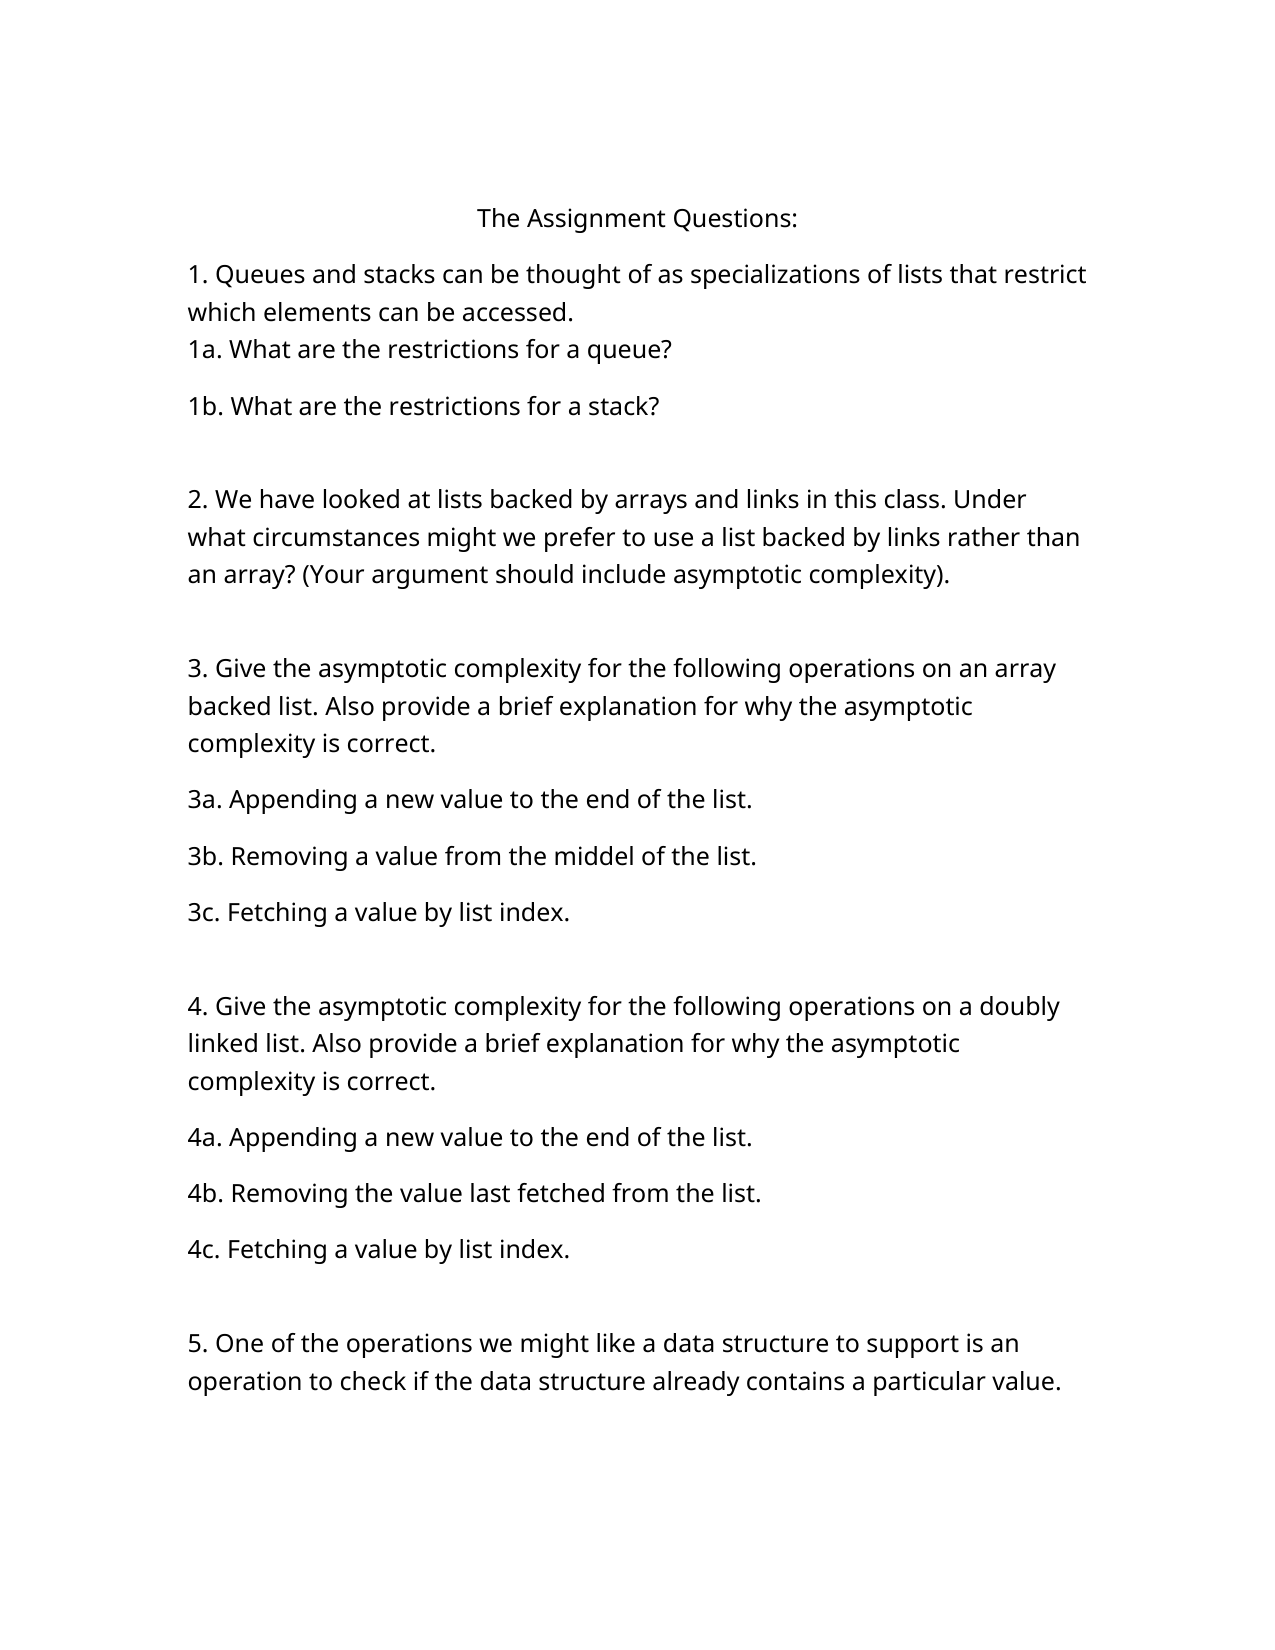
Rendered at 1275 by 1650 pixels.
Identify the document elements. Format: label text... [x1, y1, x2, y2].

text 3a. Appending a new value to the end of the list. [187, 779, 1087, 816]
text The Assignment Questions: [187, 197, 1087, 235]
text 3c. Fetching a value by list index. [187, 891, 1087, 929]
text 3b. Removing a value from the middel of the list. [187, 835, 1087, 872]
text 4a. Appending a new value to the end of the list. [187, 1116, 1087, 1154]
text 1. Queues and stacks can be thought of as specializations of lists that restrict which elements can be accessed. 1a. What are the restrictions for a queue? [187, 254, 1087, 366]
text 3. Give the asymptotic complexity for the following operations on an array backed list. Also provide a brief explanation for why the asymptotic complexity is correct. [187, 610, 1087, 760]
text 2. We have looked at lists backed by arrays and links in this class. Under what circumstances might we prefer to use a list backed by links rather than an array? (Your argument should include asymptotic complexity). [187, 441, 1087, 591]
text 4. Give the asymptotic complexity for the following operations on a doubly linked list. Also provide a brief explanation for why the asymptotic complexity is correct. [187, 947, 1087, 1097]
text 4b. Removing the value last fetched from the list. [187, 1172, 1087, 1210]
text 4c. Fetching a value by list index. [187, 1229, 1087, 1266]
text 5. One of the operations we might like a data structure to support is an operation to check if the data structure already contains a particular value. [187, 1285, 1087, 1397]
text 1b. What are the restrictions for a stack? [187, 385, 1087, 422]
